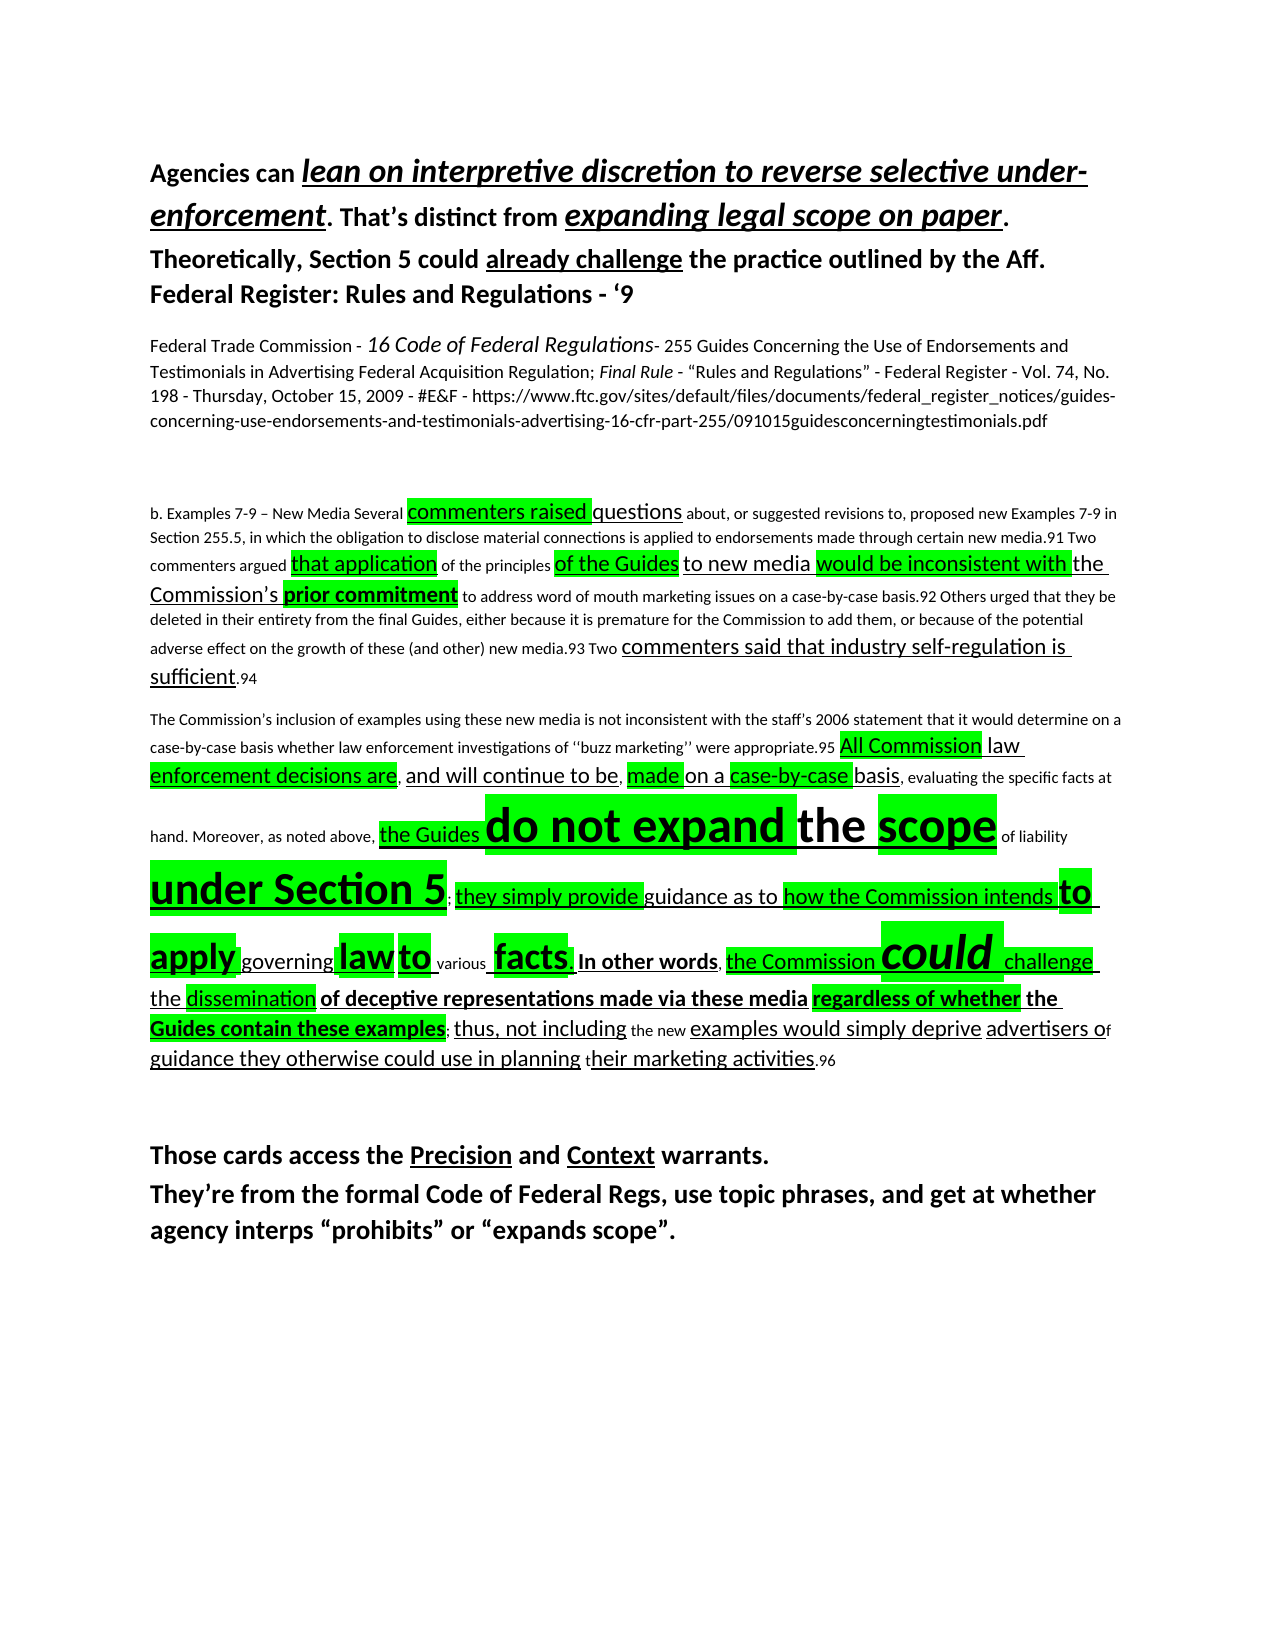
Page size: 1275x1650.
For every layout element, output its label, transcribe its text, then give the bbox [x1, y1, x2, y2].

text Agencies can lean on interpretive discretion to reverse selective under-enforcement. That’s distinct from expanding legal scope on paper. [150, 150, 1125, 235]
text Theoretically, Section 5 could already challenge the practice outlined by the Aff. [150, 242, 1125, 275]
text The Commission’s inclusion of examples using these new media is not inconsistent with the staff’s 2006 statement that it would determine on a case-by-case basis whether law enforcement investigations of ‘‘buzz marketing’’ were appropriate.95 All Commission law enforcement decisions are, and will continue to be, made on a case-by-case basis, evaluating the specific facts at hand. Moreover, as noted above, the Guides do not expand the scope of liability under Section 5; they simply provide guidance as to how the Commission intends to apply governing law to various facts. In other words, the Commission could challenge the dissemination of deceptive representations made via these media regardless of whether the Guides contain these examples; thus, not including the new examples would simply deprive advertisers of guidance they otherwise could use in planning their marketing activities.96 [150, 709, 1125, 1072]
text b. Examples 7-9 – New Media Several commenters raised questions about, or suggested revisions to, proposed new Examples 7-9 in Section 255.5, in which the obligation to disclose material connections is applied to endorsements made through certain new media.91 Two commenters argued that application of the principles of the Guides to new media would be inconsistent with the Commission’s prior commitment to address word of mouth marketing issues on a case-by-case basis.92 Others urged that they be deleted in their entirety from the final Guides, either because it is premature for the Commission to add them, or because of the potential adverse effect on the growth of these (and other) new media.93 Two commenters said that industry self-regulation is sufficient.94 [150, 497, 1125, 690]
text They’re from the formal Code of Federal Regs, use topic phrases, and get at whether agency interps “prohibits” or “expands scope”. [150, 1178, 1125, 1246]
text Those cards access the Precision and Context warrants. [150, 1138, 1125, 1171]
text Federal Register: Rules and Regulations - ‘9 [150, 278, 1125, 311]
text Federal Trade Commission - 16 Code of Federal Regulations- 255 Guides Concerning the Use of Endorsements and Testimonials in Advertising Federal Acquisition Regulation; Final Rule - “Rules and Regulations” - Federal Register - Vol. 74, No. 198 - Thursday, October 15, 2009 - #E&F - https://www.ftc.gov/sites/default/files/documents/federal_register_notices/guides-concerning-use-endorsements-and-testimonials-advertising-16-cfr-part-255/091015guidesconcerningtestimonials.pdf [150, 330, 1125, 432]
